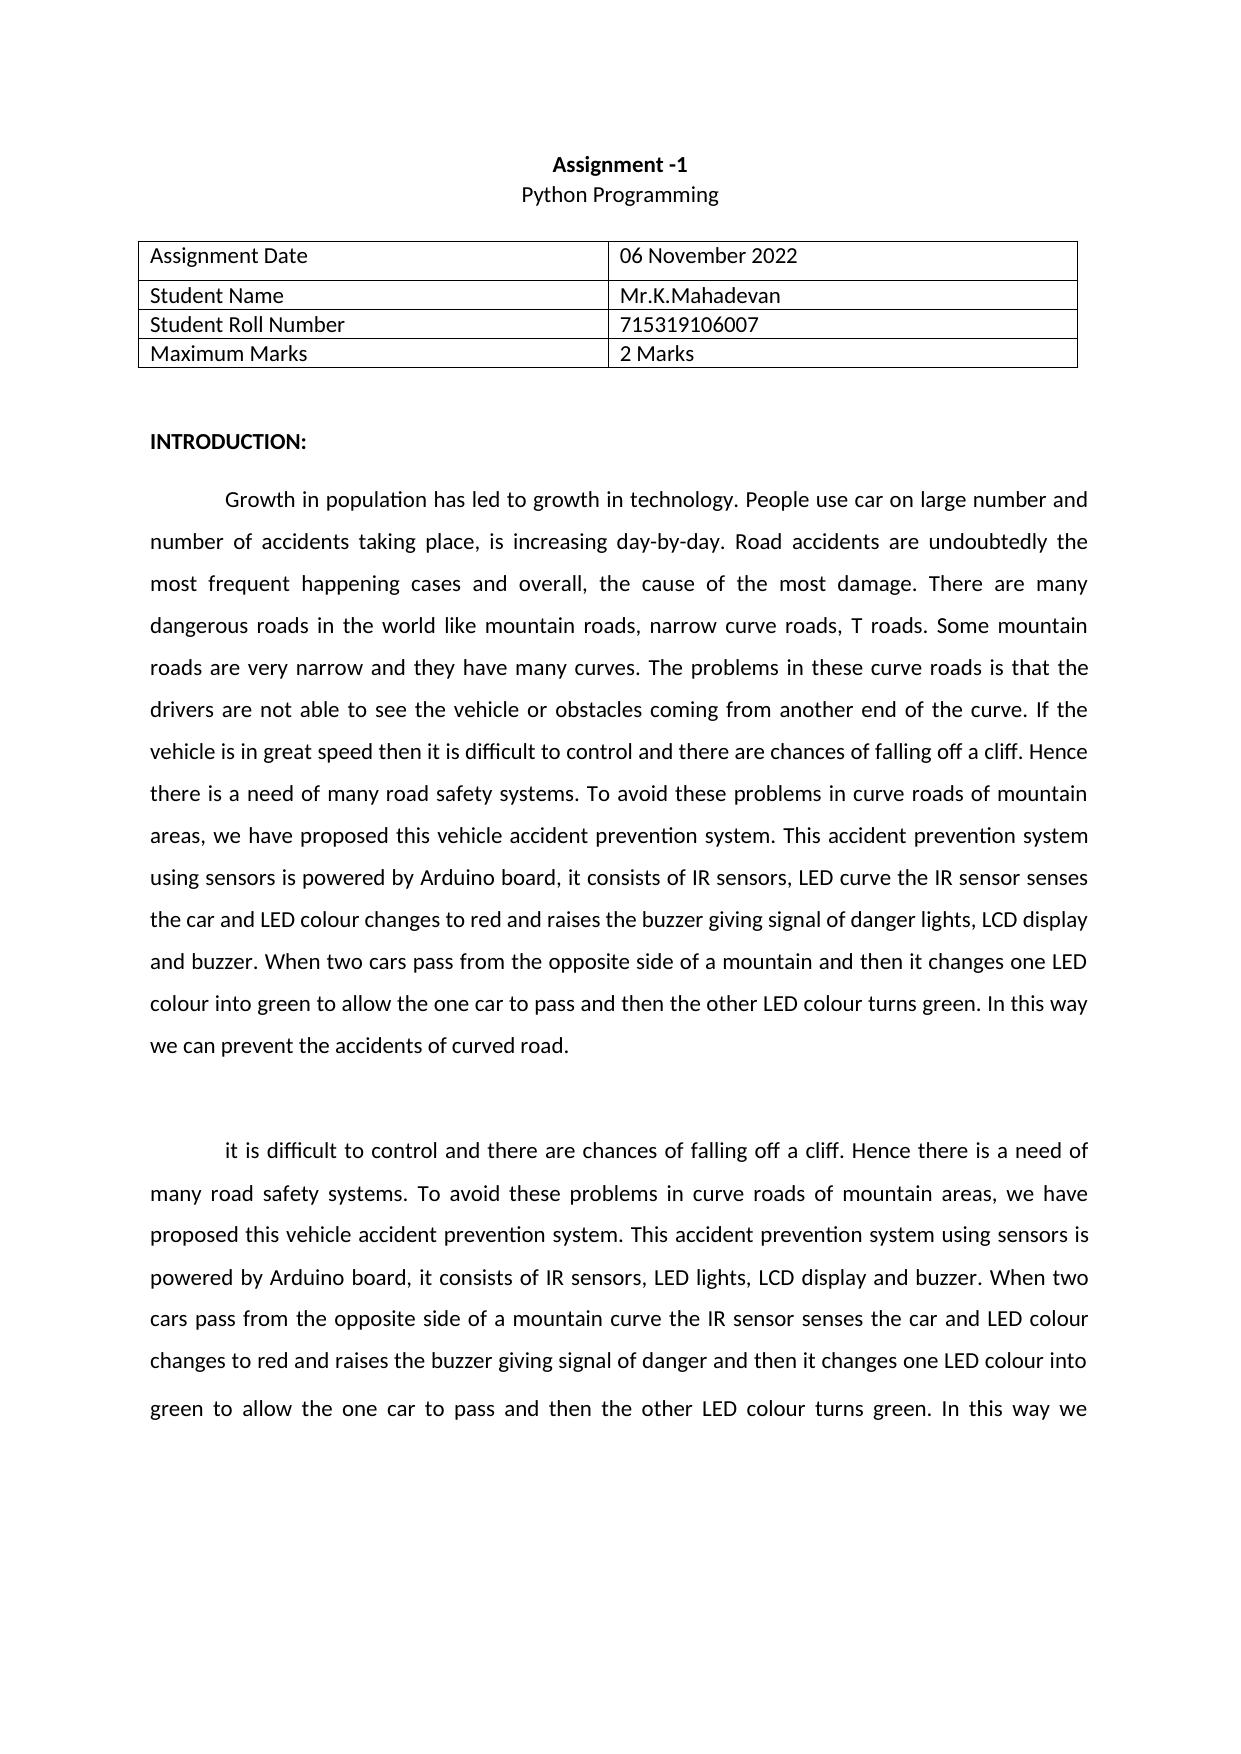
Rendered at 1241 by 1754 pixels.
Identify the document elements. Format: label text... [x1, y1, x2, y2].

table_cell Maximum Marks [139, 339, 608, 367]
table_header Assignment Date [139, 242, 608, 280]
table_cell Mr.K.Mahadevan [609, 281, 1077, 309]
text INTRODUCTION: [150, 427, 1090, 455]
text Python Programming [150, 180, 1090, 208]
text Growth in population has led to growth in technology. People use car on large number and number of accidents taking place, is increasing day-by-day. Road accidents are undoubtedly the most frequent happening cases and overall, the cause of the most damage. There are many dangerous roads in the world like mountain roads, narrow curve roads, T roads. Some mountain roads are very narrow and they have many curves. The problems in these curve roads is that the drivers are not able to see the vehicle or obstacles coming from another end of the curve. If the vehicle is in great speed then it is difficult to control and there are chances of falling off a cliff. Hence there is a need of many road safety systems. To avoid these problems in curve roads of mountain areas, we have proposed this vehicle accident prevention system. This accident prevention system using sensors is powered by Arduino board, it consists of IR sensors, LED curve the IR sensor senses the car and LED colour changes to red and raises the buzzer giving signal of danger lights, LCD display and buzzer. When two cars pass from the opposite side of a mountain and then it changes one LED colour into green to allow the one car to pass and then the other LED colour turns green. In this way we can prevent the accidents of curved road. [150, 485, 1090, 1059]
table_cell 715319106007 [609, 310, 1077, 338]
text it is difficult to control and there are chances of falling off a cliff. Hence there is a need of many road safety systems. To avoid these problems in curve roads of mountain areas, we have proposed this vehicle accident prevention system. This accident prevention system using sensors is powered by Arduino board, it consists of IR sensors, LED lights, LCD display and buzzer. When two cars pass from the opposite side of a mountain curve the IR sensor senses the car and LED colour changes to red and raises the buzzer giving signal of danger and then it changes one LED colour into green to allow the one car to pass and then the other LED colour turns green. In this way we [150, 1137, 1090, 1424]
table_cell Student Name [139, 281, 608, 309]
text Assignment -1 [150, 150, 1090, 178]
table_header 06 November 2022 [609, 242, 1077, 280]
table_cell 2 Marks [609, 339, 1077, 367]
table_cell Student Roll Number [139, 310, 608, 338]
